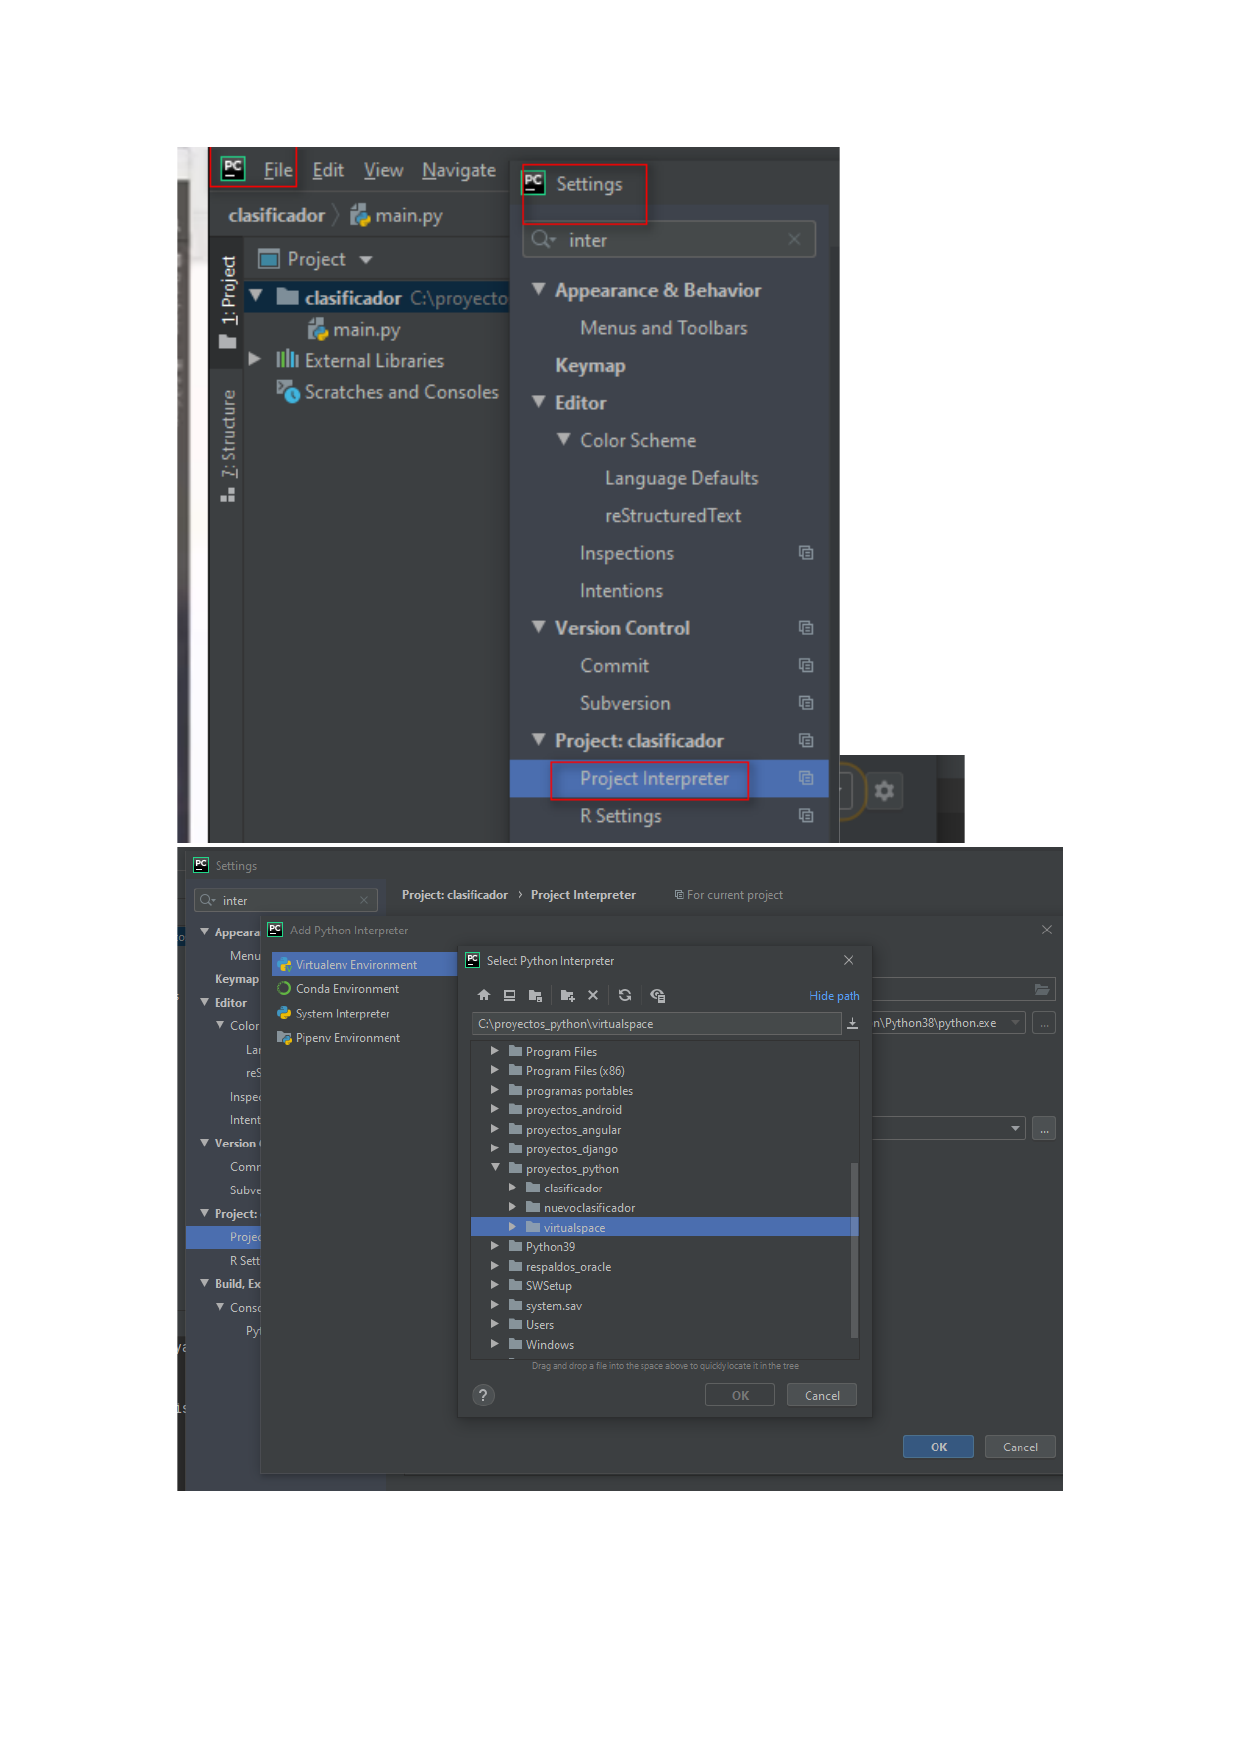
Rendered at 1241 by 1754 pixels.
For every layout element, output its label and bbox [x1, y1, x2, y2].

picture [177, 847, 1063, 1491]
picture [177, 147, 965, 843]
